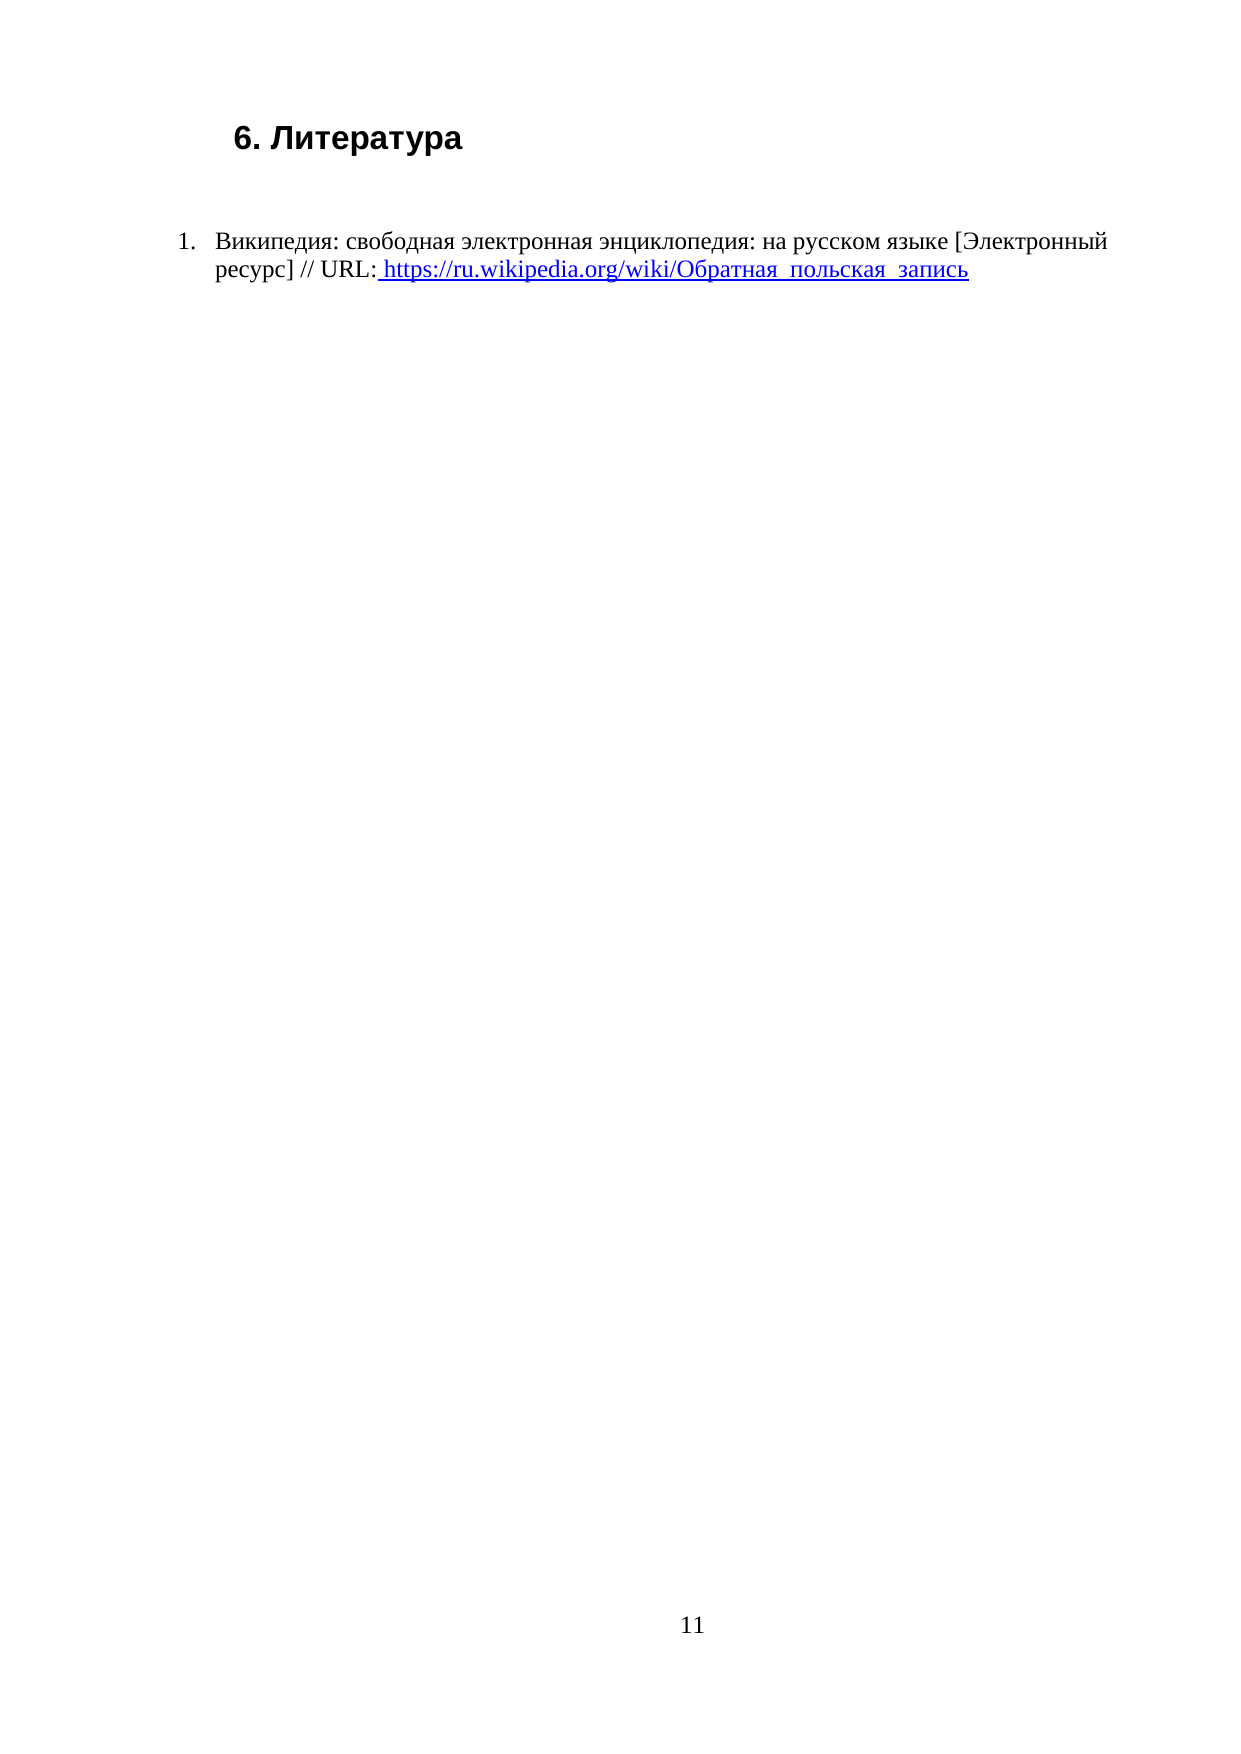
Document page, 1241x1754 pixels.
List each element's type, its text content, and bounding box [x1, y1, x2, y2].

text Википедия: свободная электронная энциклопедия: на русском языке [Электронный ресурс] // URL: https://ru.wikipedia.org/wiki/Обратная_польская_запись [177, 226, 1152, 283]
subtitle Литература [233, 118, 1152, 157]
